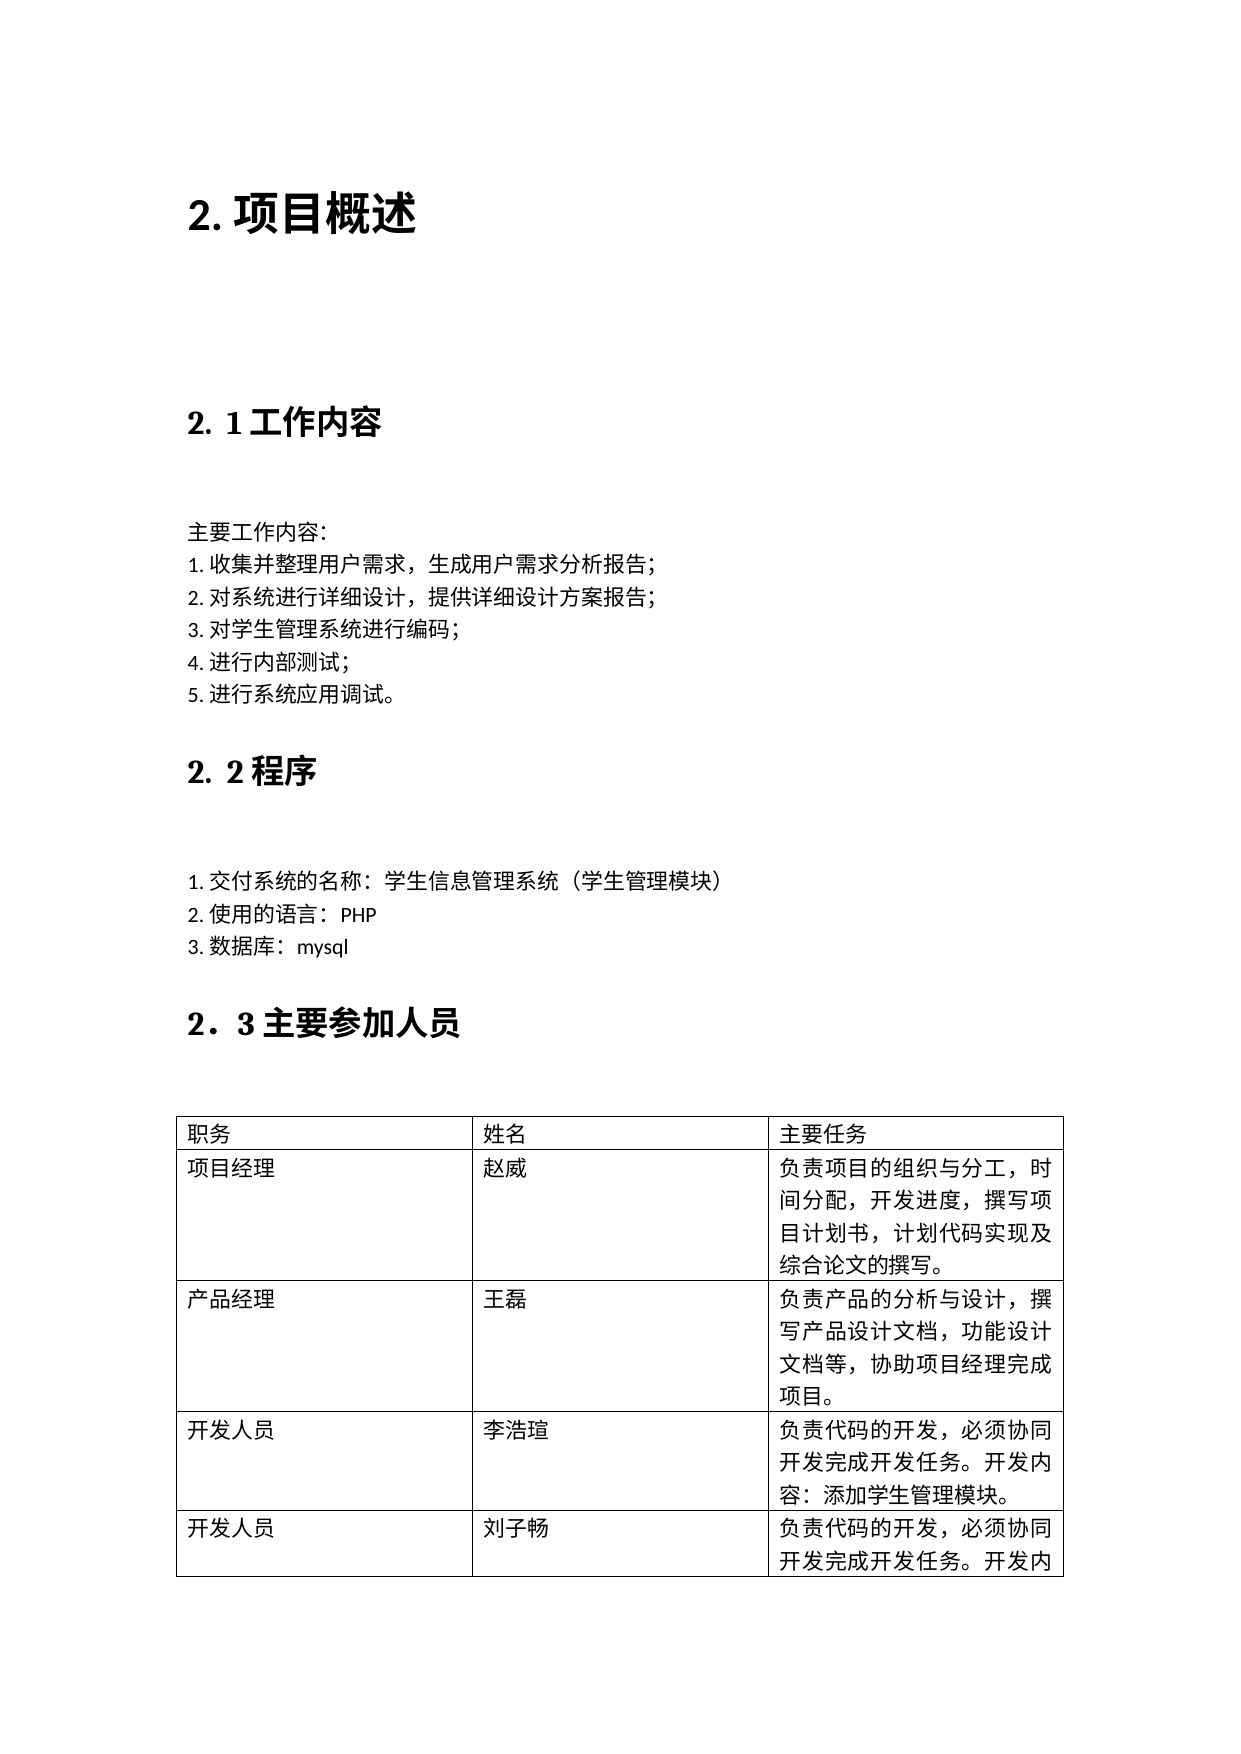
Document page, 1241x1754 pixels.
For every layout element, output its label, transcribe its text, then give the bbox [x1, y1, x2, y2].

text 5. 进行系统应用调试。 [187, 677, 1053, 709]
text 2. 使用的语言：PHP [187, 896, 1053, 929]
table_cell 开发人员 [177, 1412, 472, 1510]
table_cell 负责产品的分析与设计，撰写产品设计文档，功能设计文档等，协助项目经理完成项目。 [769, 1281, 1063, 1411]
text 1. 交付系统的名称：学生信息管理系统（学生管理模块） [187, 864, 1053, 896]
text 1. 收集并整理用户需求，生成用户需求分析报告； [187, 547, 1053, 579]
table_cell 开发人员 [177, 1511, 472, 1576]
text 3. 数据库：mysql [187, 929, 1053, 961]
table_cell 王磊 [473, 1281, 768, 1411]
table_cell 赵威 [473, 1150, 768, 1280]
table_cell 负责代码的开发，必须协同开发完成开发任务。开发内容：添加学生管理模块。 [769, 1412, 1063, 1510]
table_cell 项目经理 [177, 1150, 472, 1280]
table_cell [769, 1511, 1063, 1576]
text 4. 进行内部测试； [187, 644, 1053, 677]
table_cell 刘子畅 [473, 1511, 768, 1576]
table_cell 负责项目的组织与分工，时间分配，开发进度，撰写项目计划书，计划代码实现及综合论文的撰写。 [769, 1150, 1063, 1280]
table_cell 产品经理 [177, 1281, 472, 1411]
text 2. 对系统进行详细设计，提供详细设计方案报告； [187, 579, 1053, 612]
table_cell 李浩瑄 [473, 1412, 768, 1510]
subtitle 2．3 主要参加人员 [187, 988, 1053, 1053]
text 3. 对学生管理系统进行编码； [187, 612, 1053, 644]
text 主要工作内容： [187, 514, 1053, 547]
table_header 姓名 [473, 1117, 768, 1149]
table_header 职务 [177, 1117, 472, 1149]
table_header 主要任务 [769, 1117, 1063, 1149]
subtitle 2. 项目概述 [187, 162, 1053, 259]
subtitle 2. 1 工作内容 [187, 387, 1053, 452]
subtitle 2. 2 程序 [187, 737, 1053, 802]
